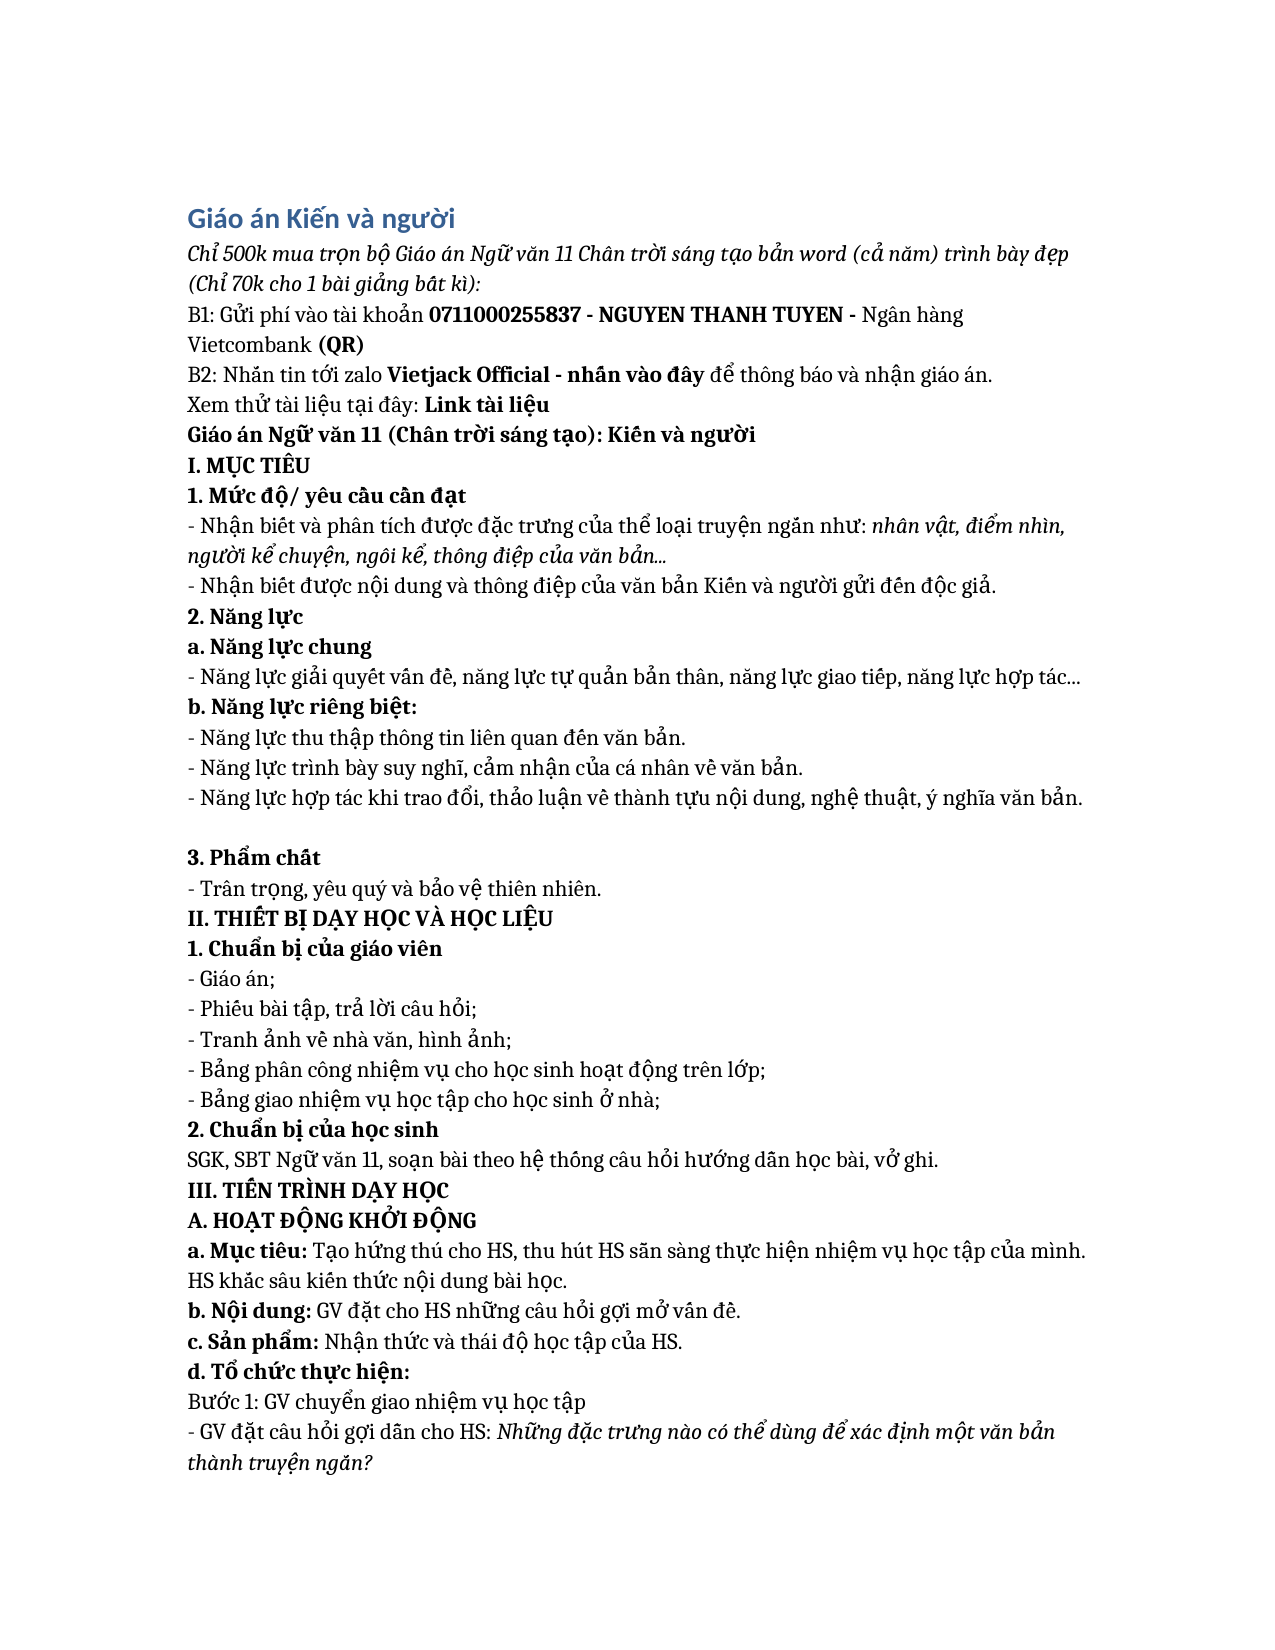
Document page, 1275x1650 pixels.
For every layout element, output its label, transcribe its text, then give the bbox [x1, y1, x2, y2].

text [187, 241, 1087, 1476]
subtitle Giáo án Kiến và người [187, 200, 1087, 236]
